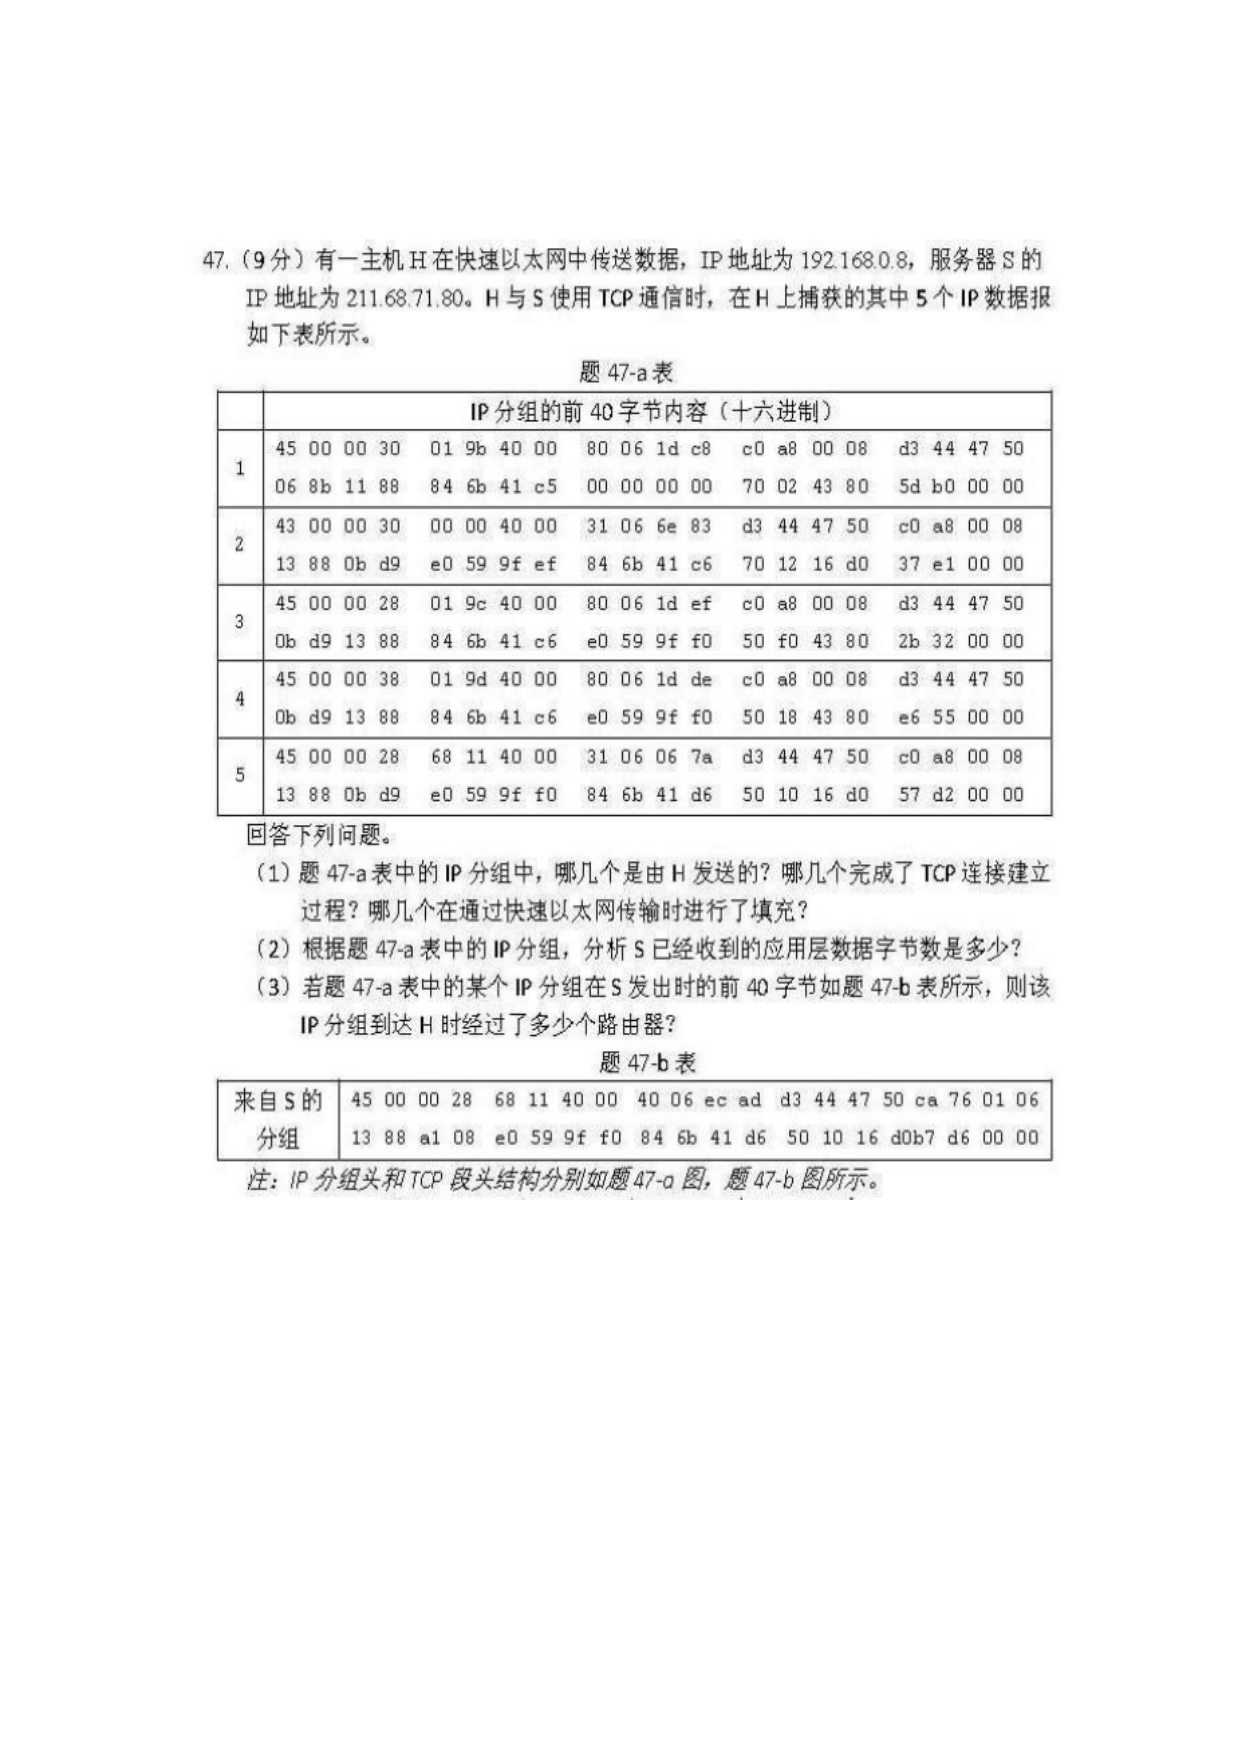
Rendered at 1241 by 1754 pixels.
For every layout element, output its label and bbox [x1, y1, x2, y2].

picture [187, 227, 1060, 1200]
